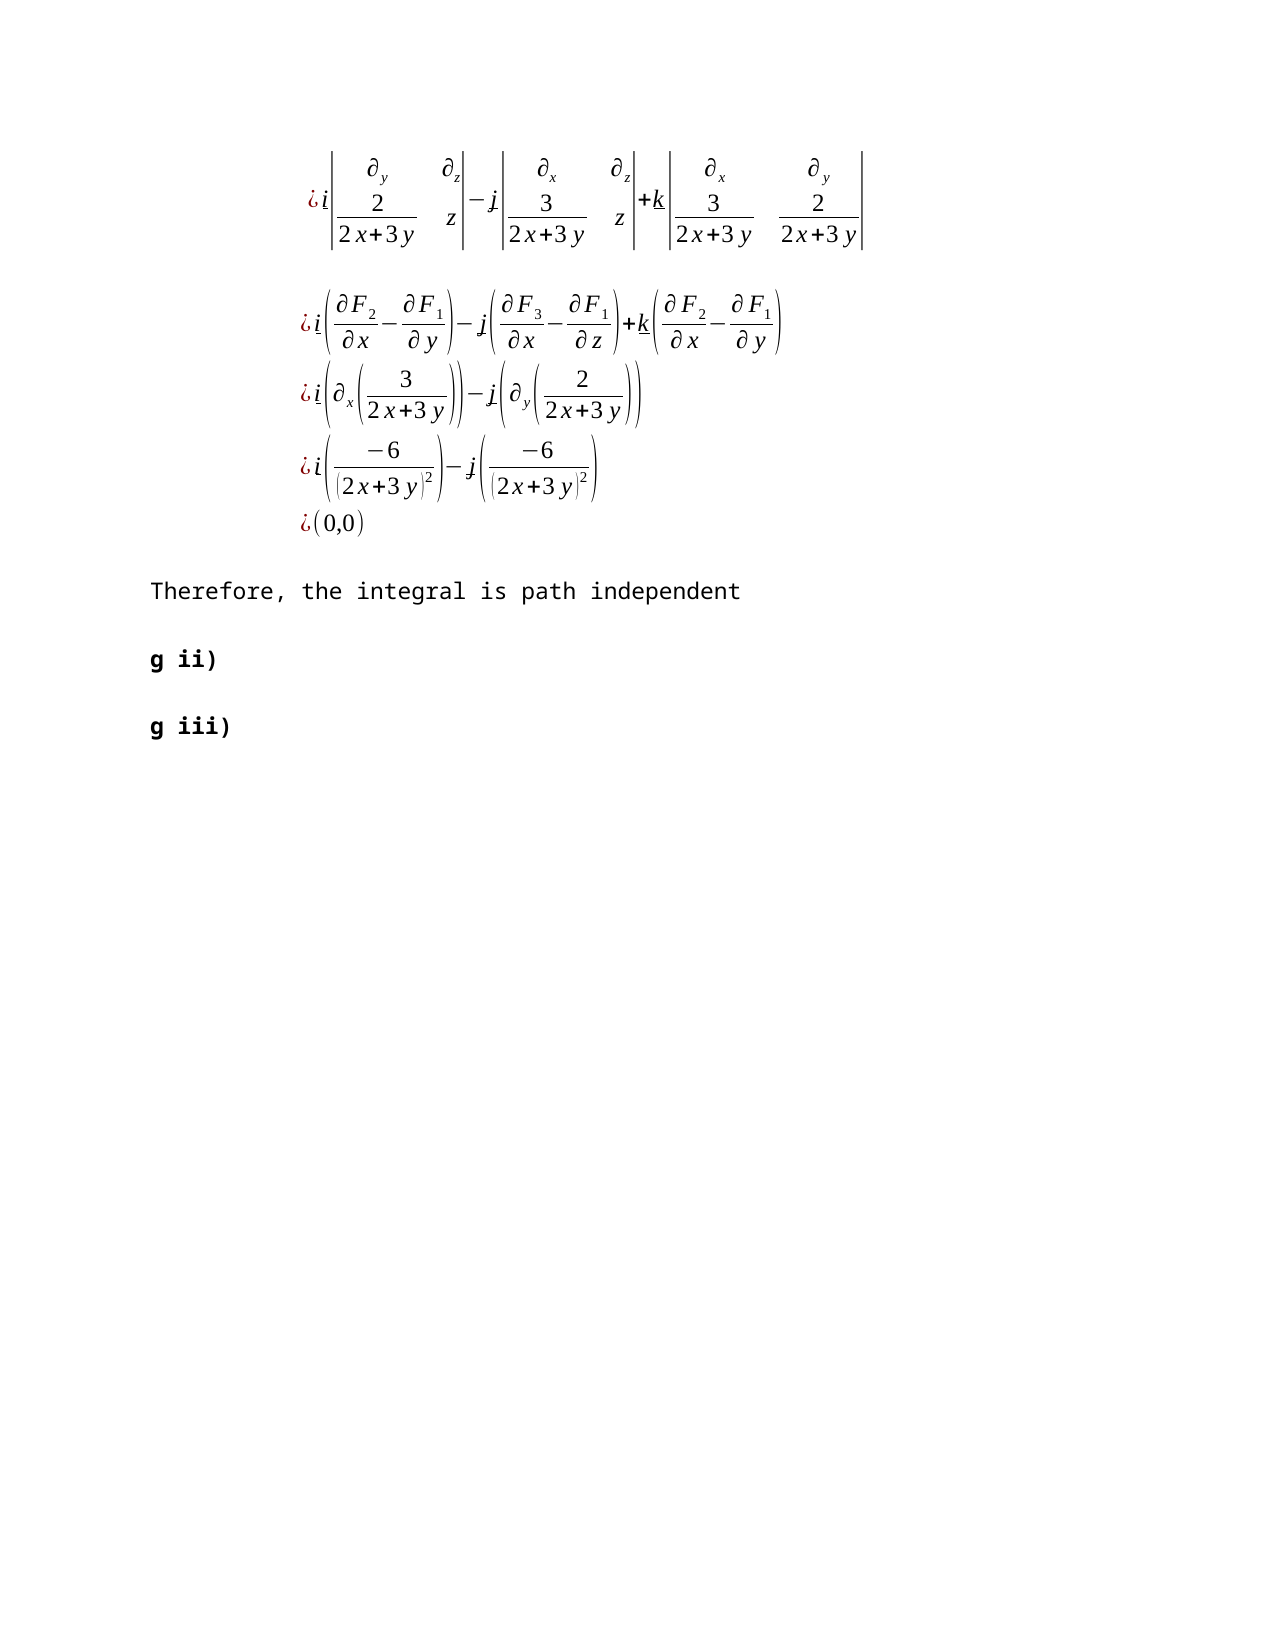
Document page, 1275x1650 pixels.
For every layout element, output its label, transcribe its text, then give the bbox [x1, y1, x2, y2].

text g iii) [150, 710, 1125, 741]
text Therefore, the integral is path independent [150, 575, 1125, 606]
text g ii) [150, 643, 1125, 674]
